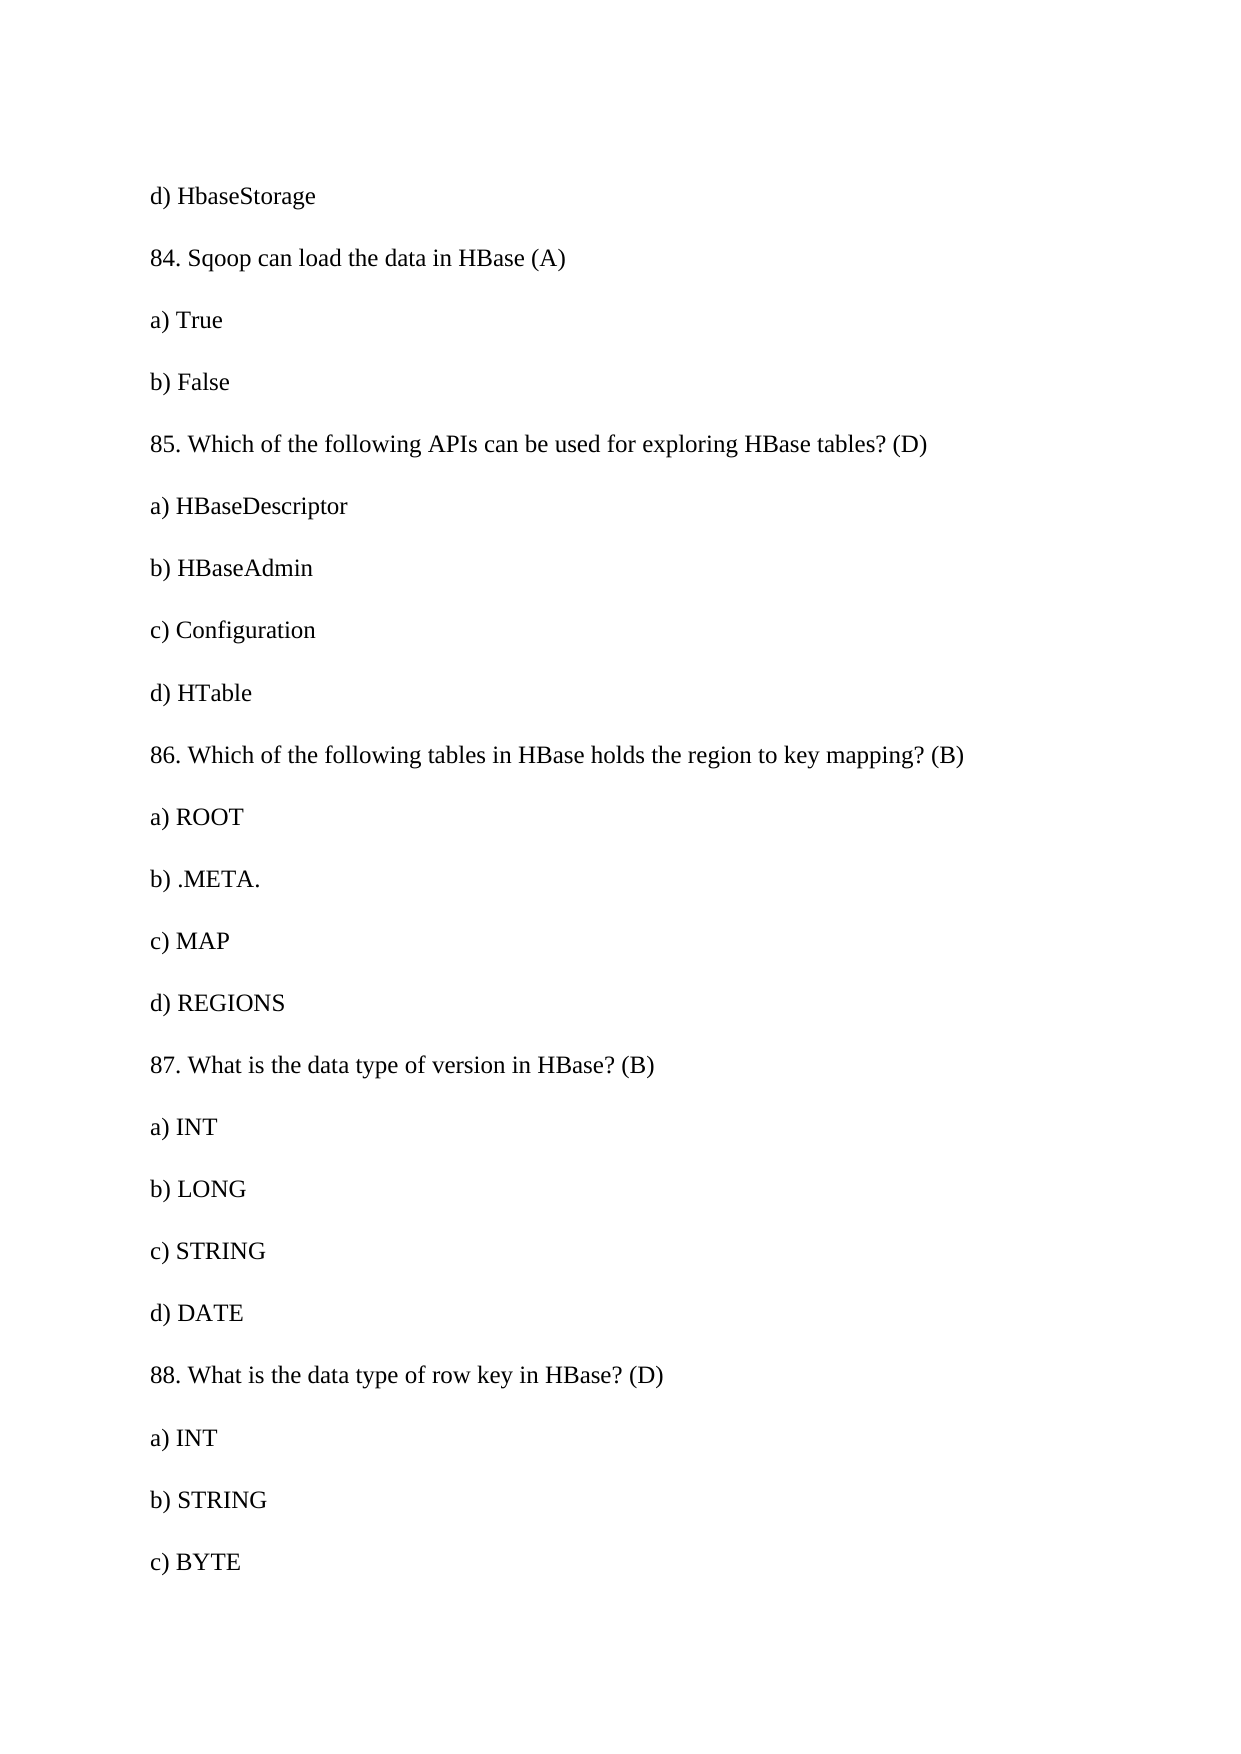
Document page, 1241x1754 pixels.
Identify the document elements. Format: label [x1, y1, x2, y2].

text [150, 150, 1090, 1576]
